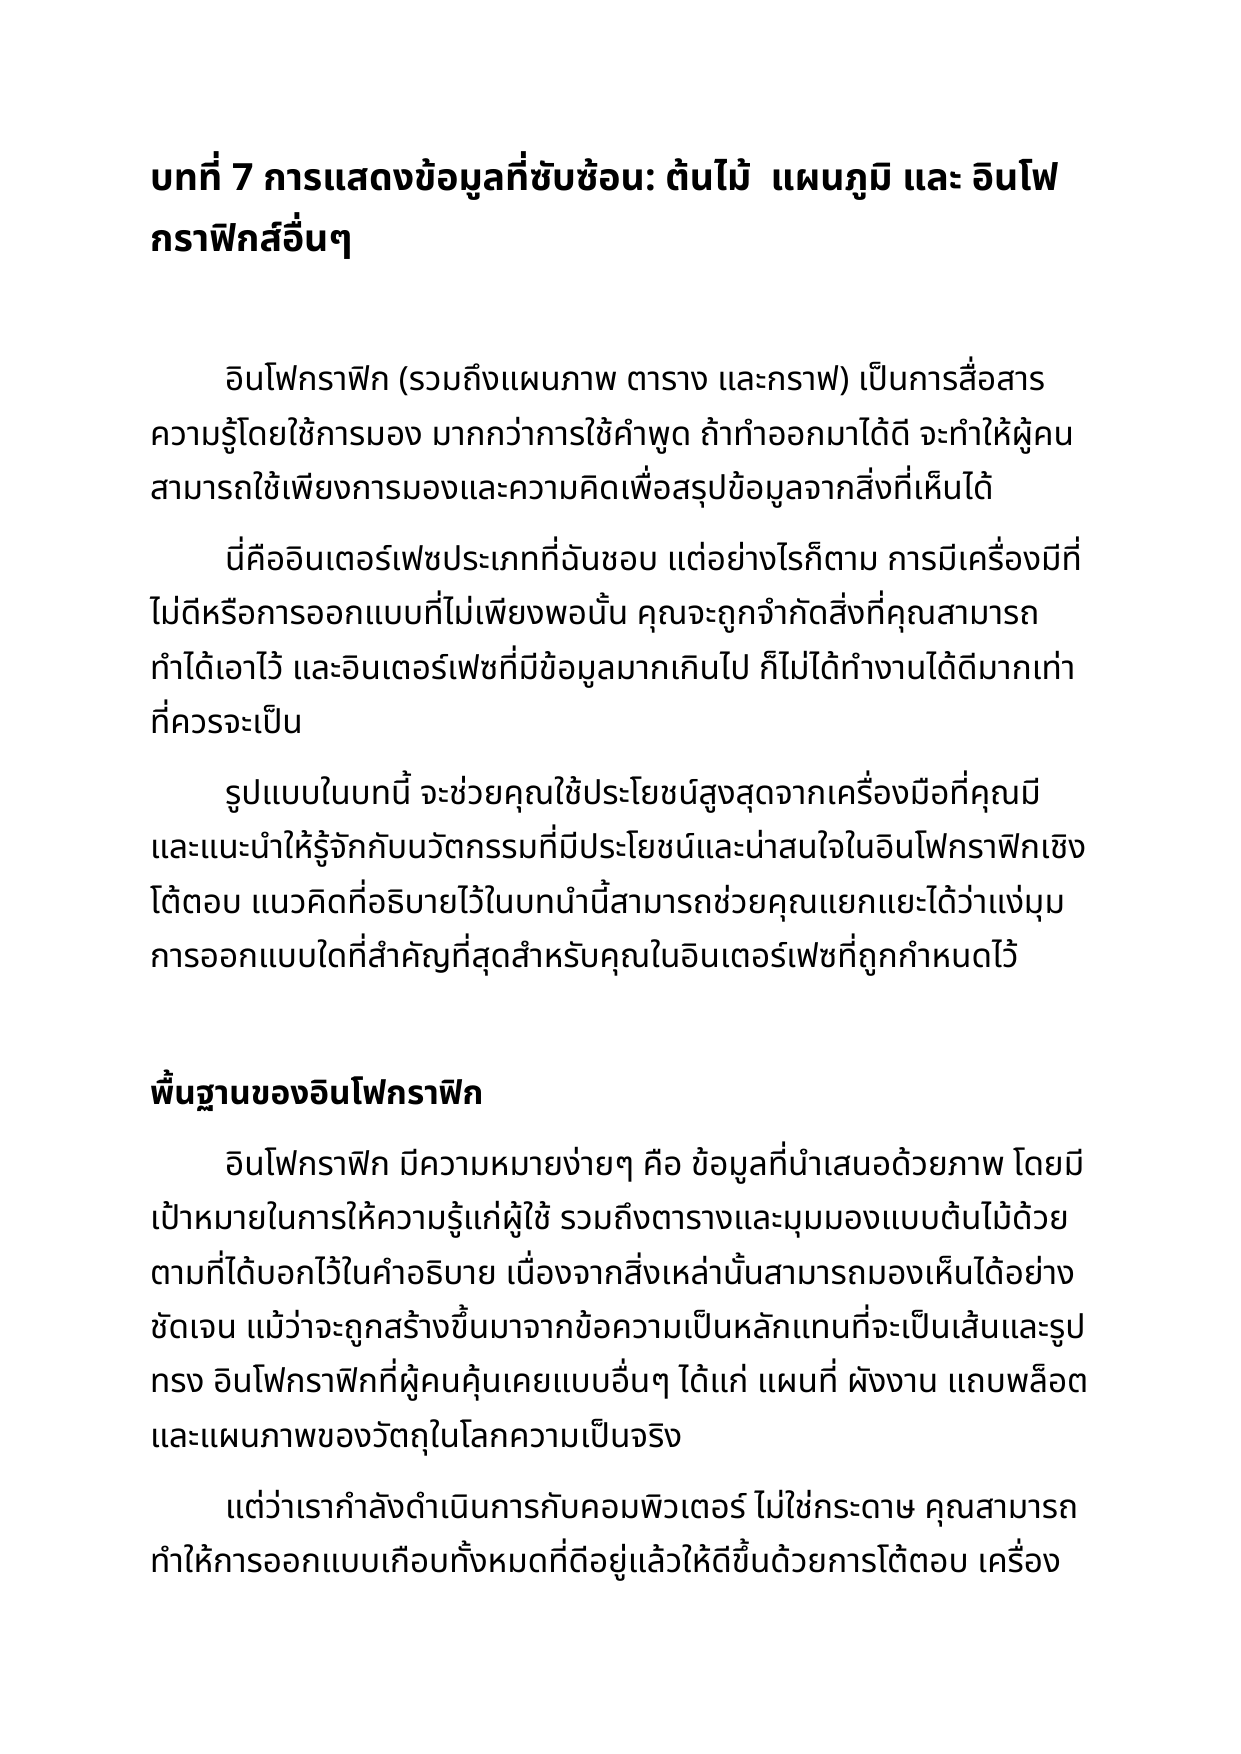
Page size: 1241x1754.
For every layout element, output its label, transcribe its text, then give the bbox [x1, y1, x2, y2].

text รูปแบบในบทนี้ จะช่วยคุณใช้ประโยชน์สูงสุดจากเครื่องมือที่คุณมี และแนะนำให้รู้จักกับนวัตกรรมที่มีประโยชน์และน่าสนใจในอินโฟกราฟิกเชิงโต้ตอบ แนวคิดที่อธิบายไว้ในบทนำนี้สามารถช่วยคุณแยกแยะได้ว่าแง่มุมการออกแบบใดที่สำคัญที่สุดสำหรับคุณในอินเตอร์เฟซที่ถูกกำหนดไว้ [150, 769, 1090, 983]
text บทที่ 7 การแสดงข้อมูลที่ซับซ้อน: ต้นไม้ แผนภูมิ และ อินโฟกราฟิกส์อื่นๆ [150, 150, 1090, 268]
text อินโฟกราฟิก (รวมถึงแผนภาพ ตาราง และกราฟ) เป็นการสื่อสารความรู้โดยใช้การมอง มากกว่าการใช้คำพูด ถ้าทำออกมาได้ดี จะทำให้ผู้คนสามารถใช้เพียงการมองและความคิดเพื่อสรุปข้อมูลจากสิ่งที่เห็นได้ [150, 355, 1090, 514]
text นี่คืออินเตอร์เฟซประเภทที่ฉันชอบ แต่อย่างไรก็ตาม การมีเครื่องมีที่ไม่ดีหรือการออกแบบที่ไม่เพียงพอนั้น คุณจะถูกจำกัดสิ่งที่คุณสามารถทำได้เอาไว้ และอินเตอร์เฟซที่มีข้อมูลมากเกินไป ก็ไม่ได้ทำงานได้ดีมากเท่าที่ควรจะเป็น [150, 535, 1090, 748]
text อินโฟกราฟิก มีความหมายง่ายๆ คือ ข้อมูลที่นำเสนอด้วยภาพ โดยมีเป้าหมายในการให้ความรู้แก่ผู้ใช้ รวมถึงตารางและมุมมองแบบต้นไม้ด้วย ตามที่ได้บอกไว้ในคำอธิบาย เนื่องจากสิ่งเหล่านั้นสามารถมองเห็นได้อย่างชัดเจน แม้ว่าจะถูกสร้างขึ้นมาจากข้อความเป็นหลักแทนที่จะเป็นเส้นและรูปทรง อินโฟกราฟิกที่ผู้คนคุ้นเคยแบบอื่นๆ ได้แก่ แผนที่ ผังงาน แถบพล็อต และแผนภาพของวัตถุในโลกความเป็นจริง [150, 1140, 1090, 1462]
text พื้นฐานของอินโฟกราฟิก [150, 1069, 1090, 1119]
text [150, 1483, 1090, 1588]
